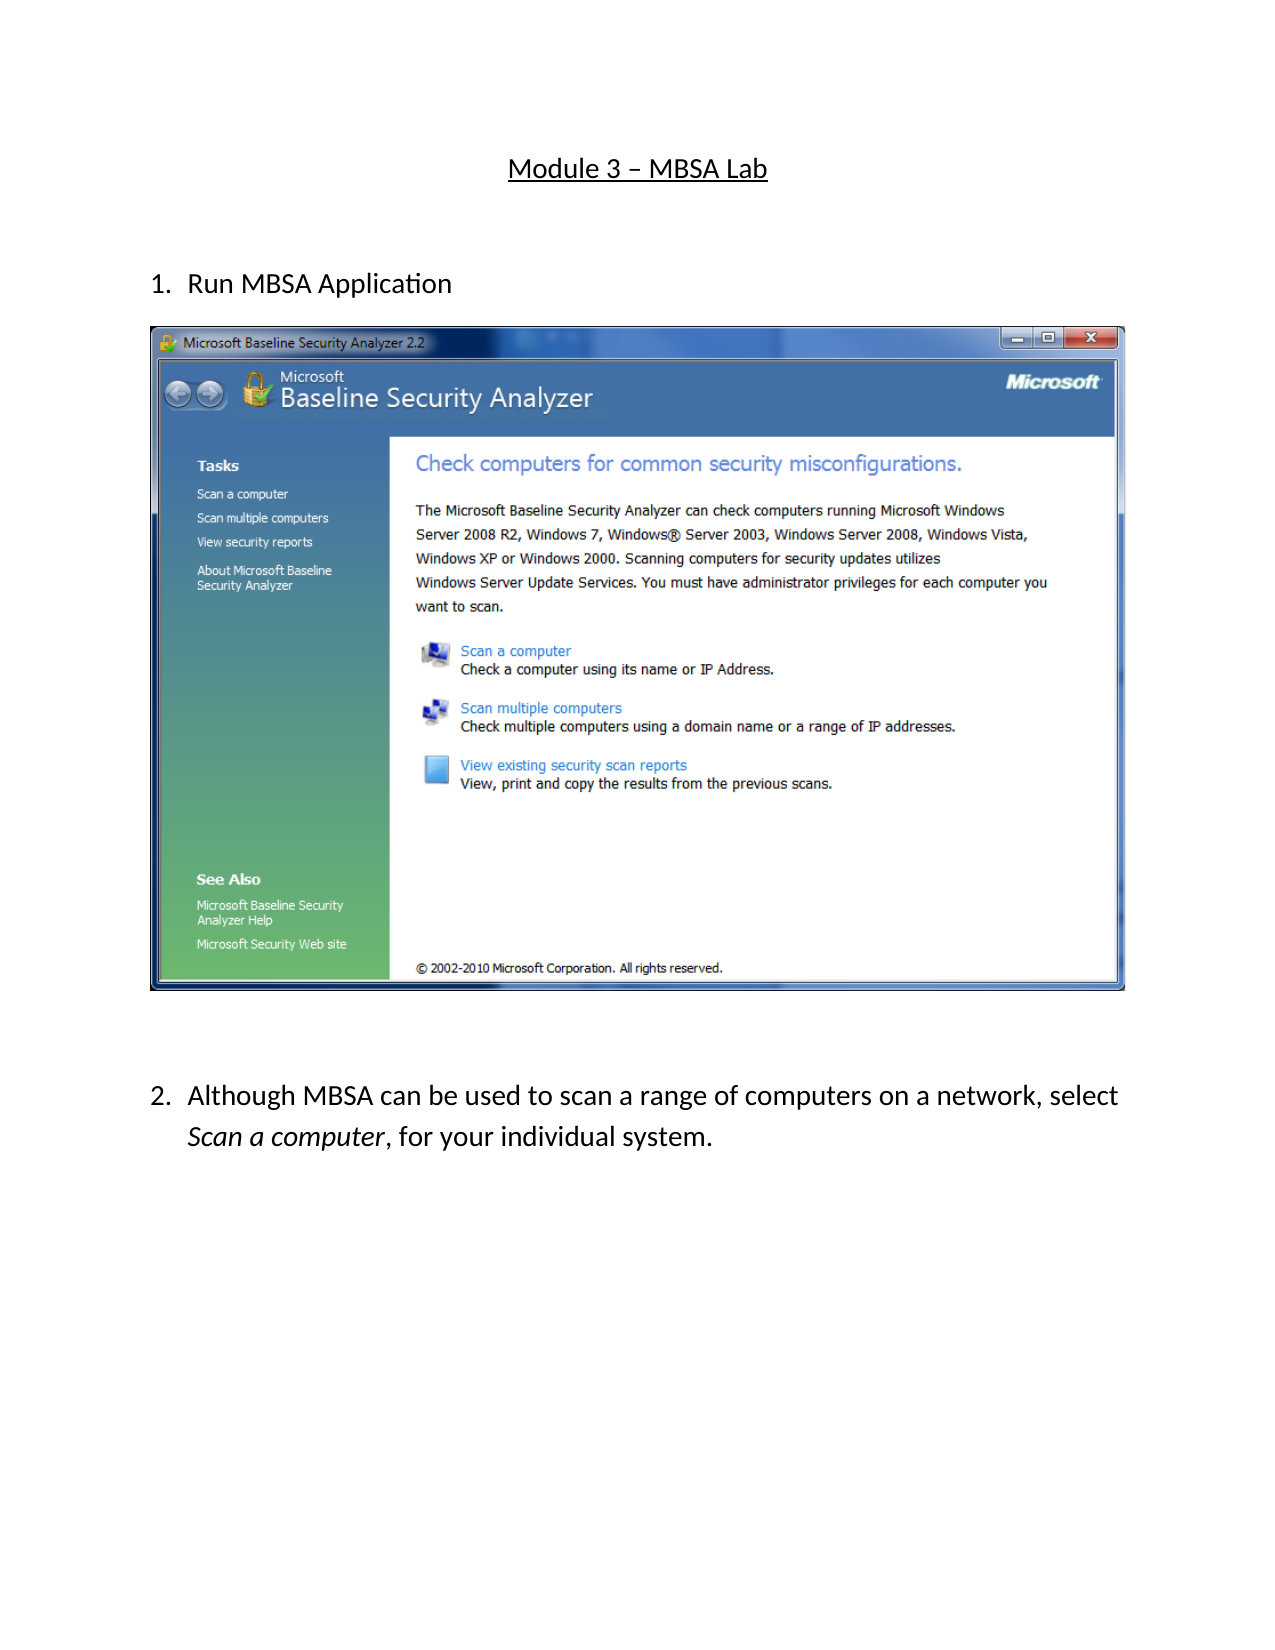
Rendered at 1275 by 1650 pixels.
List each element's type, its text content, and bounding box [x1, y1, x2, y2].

text Module 3 – MBSA Lab [150, 150, 1125, 186]
list Run MBSA Application [150, 265, 1125, 300]
picture [150, 326, 1125, 991]
list Although MBSA can be used to scan a range of computers on a network, select Scan a computer, for your individual system. [150, 1077, 1125, 1153]
